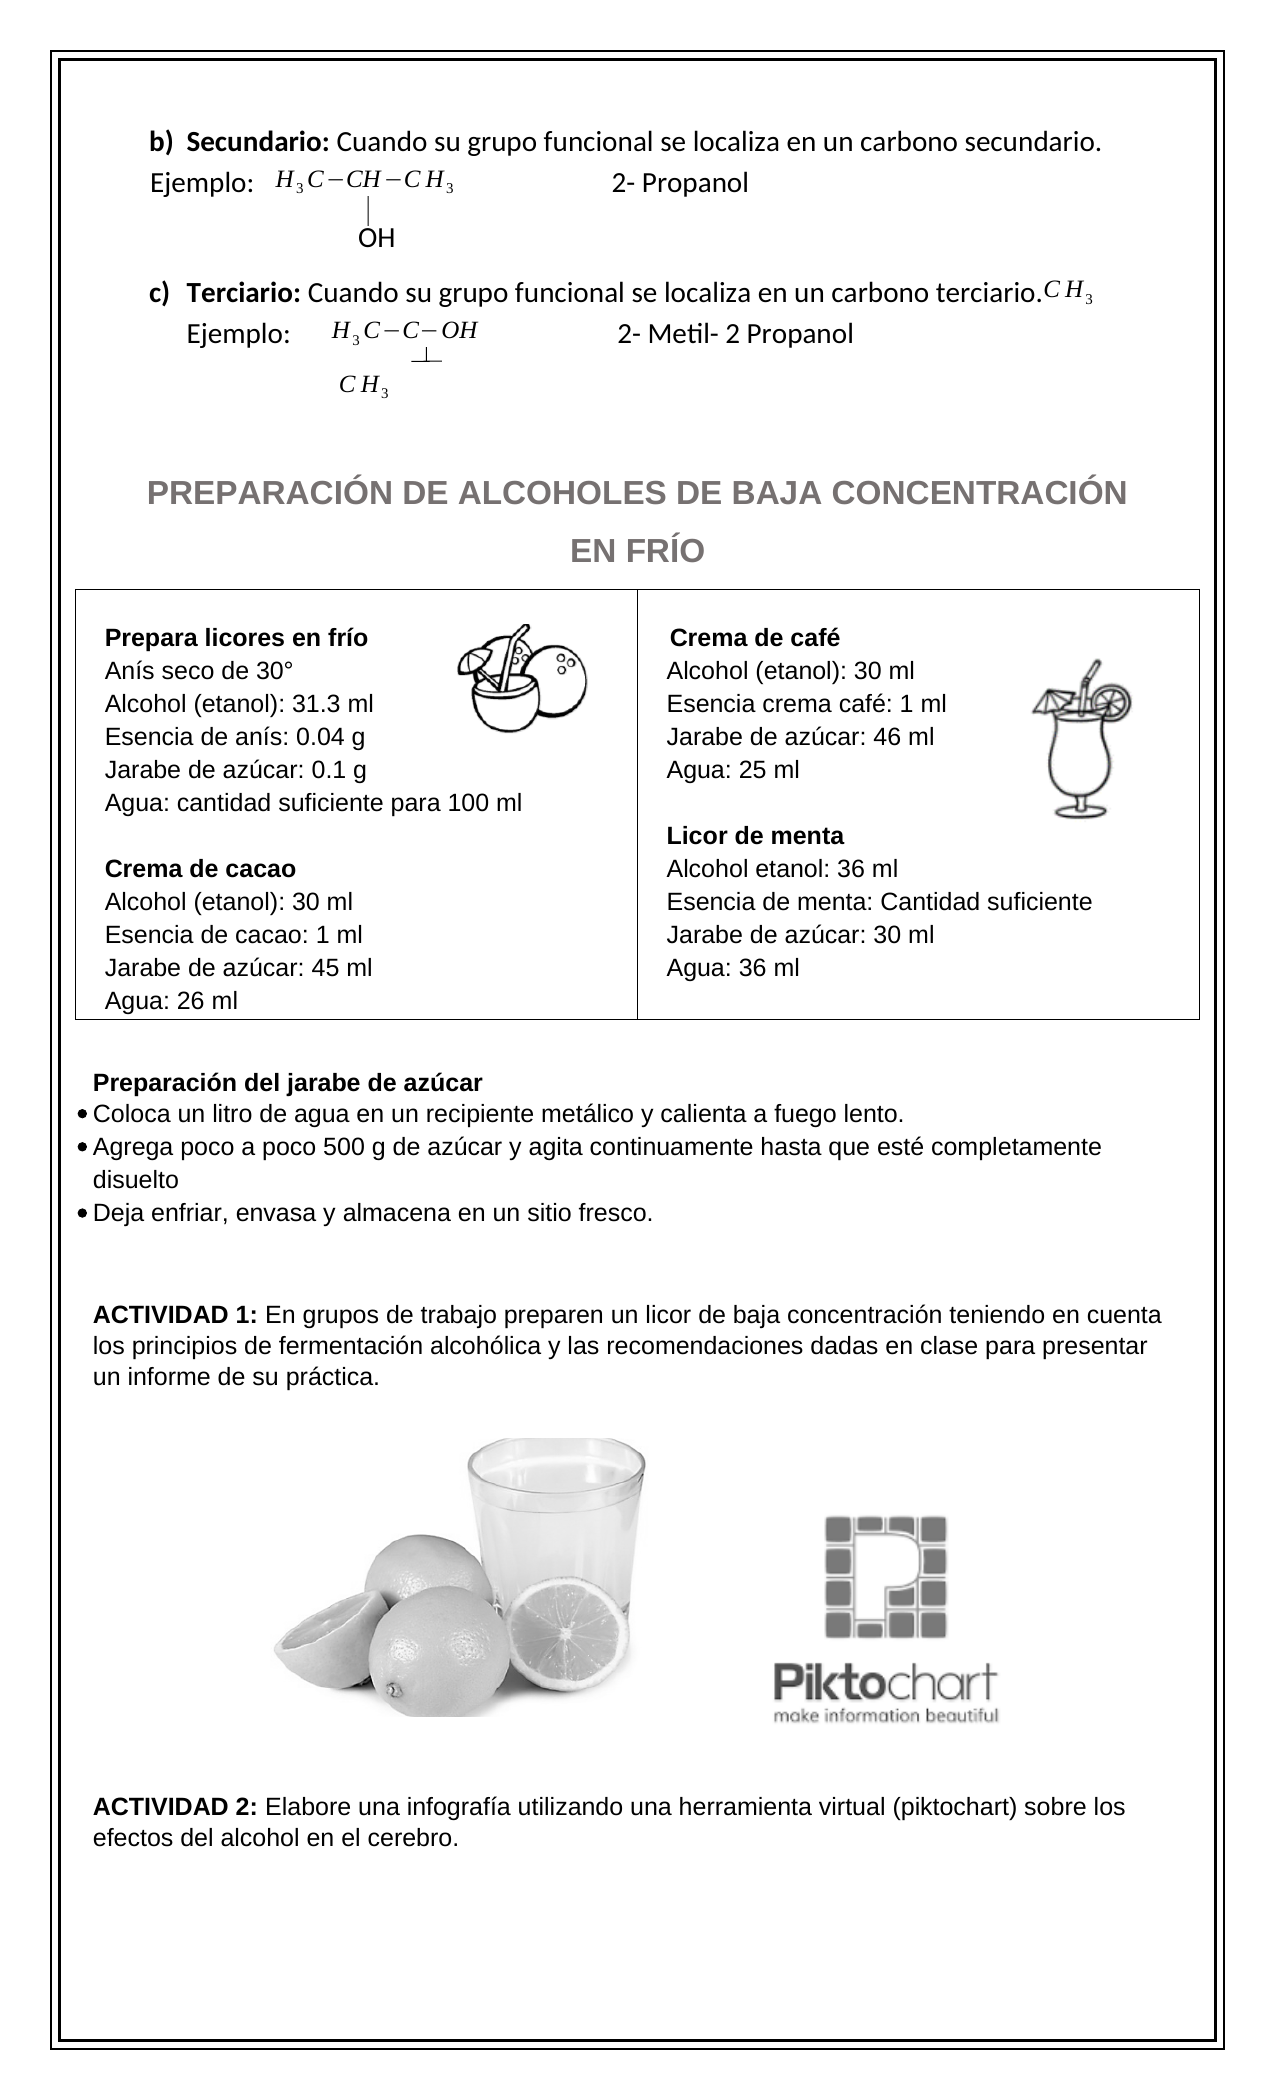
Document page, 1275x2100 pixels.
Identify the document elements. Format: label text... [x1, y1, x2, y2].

list Ejemplo: 2- Propanol [150, 164, 1200, 199]
text EN FRÍO [75, 531, 1200, 569]
table_header Crema de café Alcohol (etanol): 30 ml Esencia crema café: 1 ml Jarabe de azúcar: 46 ml Agua: 25 ml Licor de menta Alcohol etanol: 36 ml Esencia de menta: Cantidad suficiente Jarabe de azúcar: 30 ml Agua: 36 ml [638, 590, 1199, 1019]
list Coloca un litro de agua en un recipiente metálico y calienta a fuego lento. [78, 1099, 1182, 1128]
picture [989, 645, 1152, 838]
text ACTIVIDAD 2: Elabore una infografía utilizando una herramienta virtual (piktochart) sobre los efectos del alcohol en el cerebro. [93, 1791, 1182, 1851]
text PREPARACIÓN DE ALCOHOLES DE BAJA CONCENTRACIÓN [75, 473, 1200, 511]
list Ejemplo: 2- Metil- 2 Propanol [186, 315, 1200, 350]
text OH [75, 219, 1200, 254]
list Secundario: Cuando su grupo funcional se localiza en un carbono secundario. [149, 123, 1200, 158]
table_header Prepara licores en frío Anís seco de 30° Alcohol (etanol): 31.3 ml Esencia de anís: 0.04 g Jarabe de azúcar: 0.1 g Agua: cantidad suficiente para 100 ml Crema de cacao Alcohol (etanol): 30 ml Esencia de cacao: 1 ml Jarabe de azúcar: 45 ml Agua: 26 ml [76, 590, 637, 1019]
list Preparación del jarabe de azúcar [93, 1068, 1182, 1097]
list Agrega poco a poco 500 g de azúcar y agita continuamente hasta que esté completamente disuelto [78, 1132, 1182, 1194]
picture [452, 624, 589, 742]
list Terciario: Cuando su grupo funcional se localiza en un carbono terciario. [149, 274, 1200, 309]
list Deja enfriar, envasa y almacena en un sitio fresco. [78, 1198, 1182, 1227]
text ACTIVIDAD 1: En grupos de trabajo preparen un licor de baja concentración teniendo en cuenta los principios de fermentación alcohólica y las recomendaciones dadas en clase para presentar un informe de su práctica. [93, 1300, 1182, 1391]
